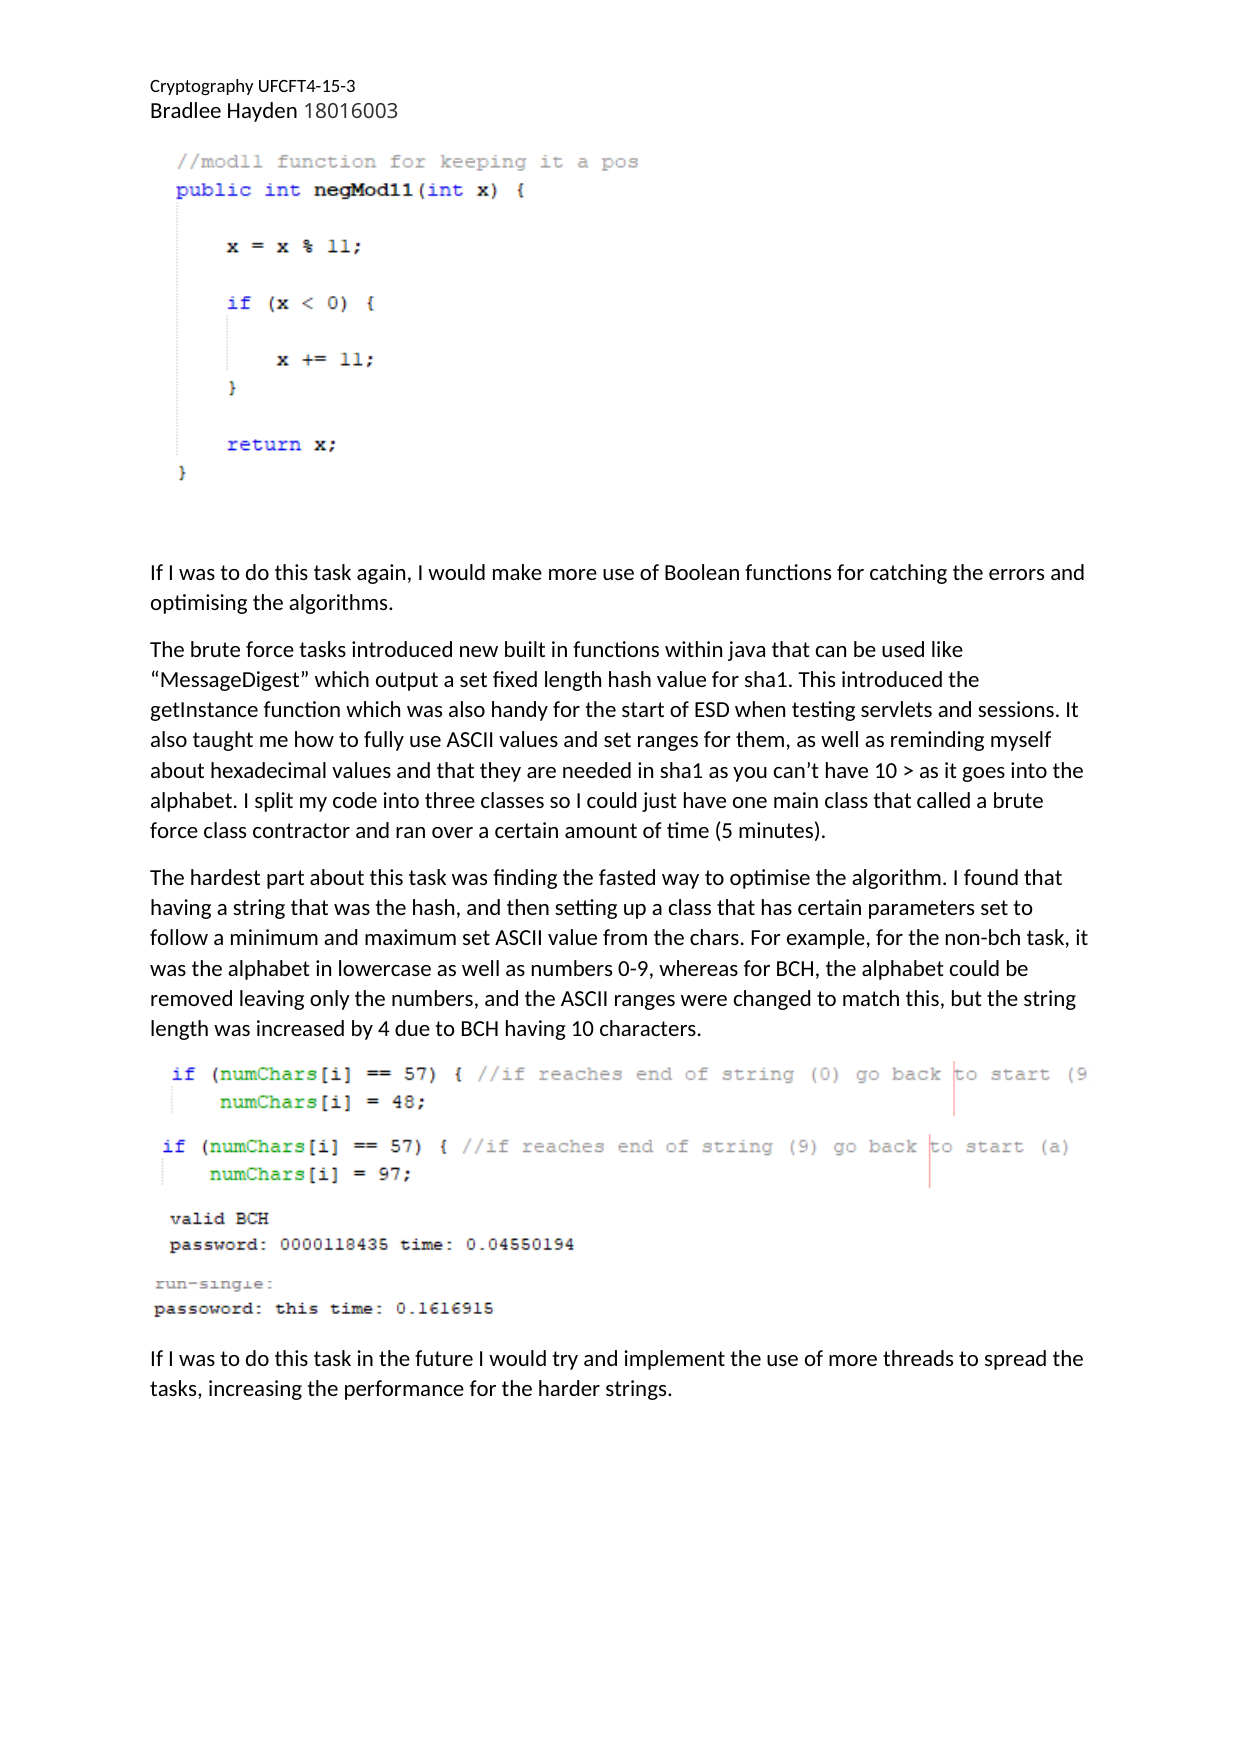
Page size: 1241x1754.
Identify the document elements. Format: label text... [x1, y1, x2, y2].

picture [150, 1281, 510, 1325]
picture [150, 1134, 1091, 1188]
picture [150, 150, 649, 493]
text The brute force tasks introduced new built in functions within java that can be used like “MessageDigest” which output a set fixed length hash value for sha1. This introduced the getInstance function which was also handy for the start of ESD when testing servlets and sessions. It also taught me how to fully use ASCII values and set ranges for them, as well as reminding myself about hexadecimal values and that they are needed in sha1 as you can’t have 10 > as it goes into the alphabet. I split my code into three classes so I could just have one main class that called a brute force class contractor and ran over a certain amount of time (5 minutes). [150, 635, 1090, 844]
text The hardest part about this task was finding the fasted way to optimise the algorithm. I found that having a string that was the hash, and then setting up a class that has certain parameters set to follow a minimum and maximum set ASCII value from the chars. For example, for the non-bch task, it was the alphabet in lowercase as well as numbers 0-9, whereas for BCH, the alphabet could be removed leaving only the numbers, and the ASCII ranges were changed to match this, but the string length was increased by 4 due to BCH having 10 characters. [150, 863, 1090, 1042]
text If I was to do this task in the future I would try and implement the use of more threads to spread the tasks, increasing the performance for the harder strings. [150, 1344, 1090, 1402]
picture [150, 1061, 1091, 1116]
picture [150, 1206, 594, 1263]
text If I was to do this task again, I would make more use of Boolean functions for catching the errors and optimising the algorithms. [150, 558, 1090, 616]
